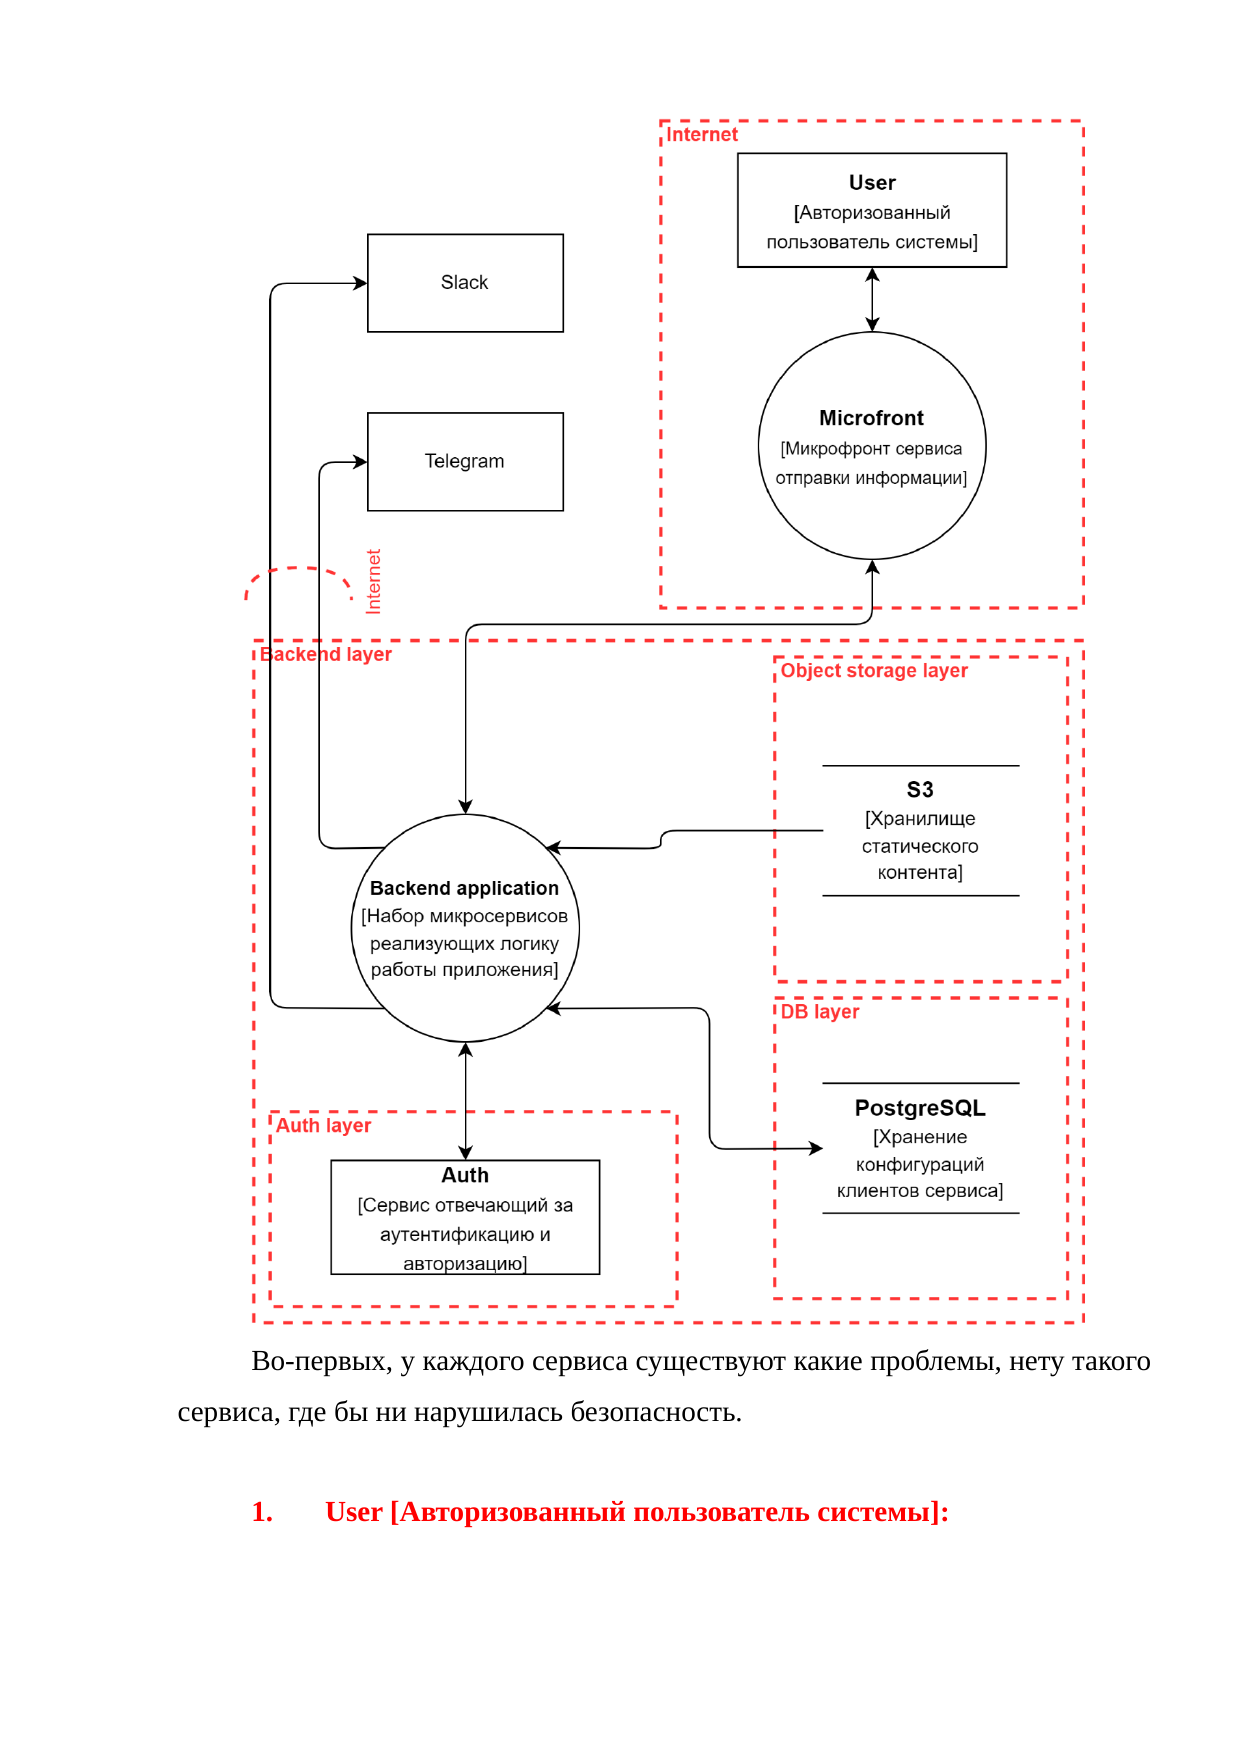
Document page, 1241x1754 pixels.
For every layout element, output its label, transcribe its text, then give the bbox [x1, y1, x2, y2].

picture [243, 118, 1085, 1325]
list User [Авторизованный пользователь системы]: [177, 1494, 1152, 1528]
text Во-первых, у каждого сервиса существуют какие проблемы, нету такого сервиса, где бы ни нарушилась безопасность. [177, 1343, 1152, 1427]
